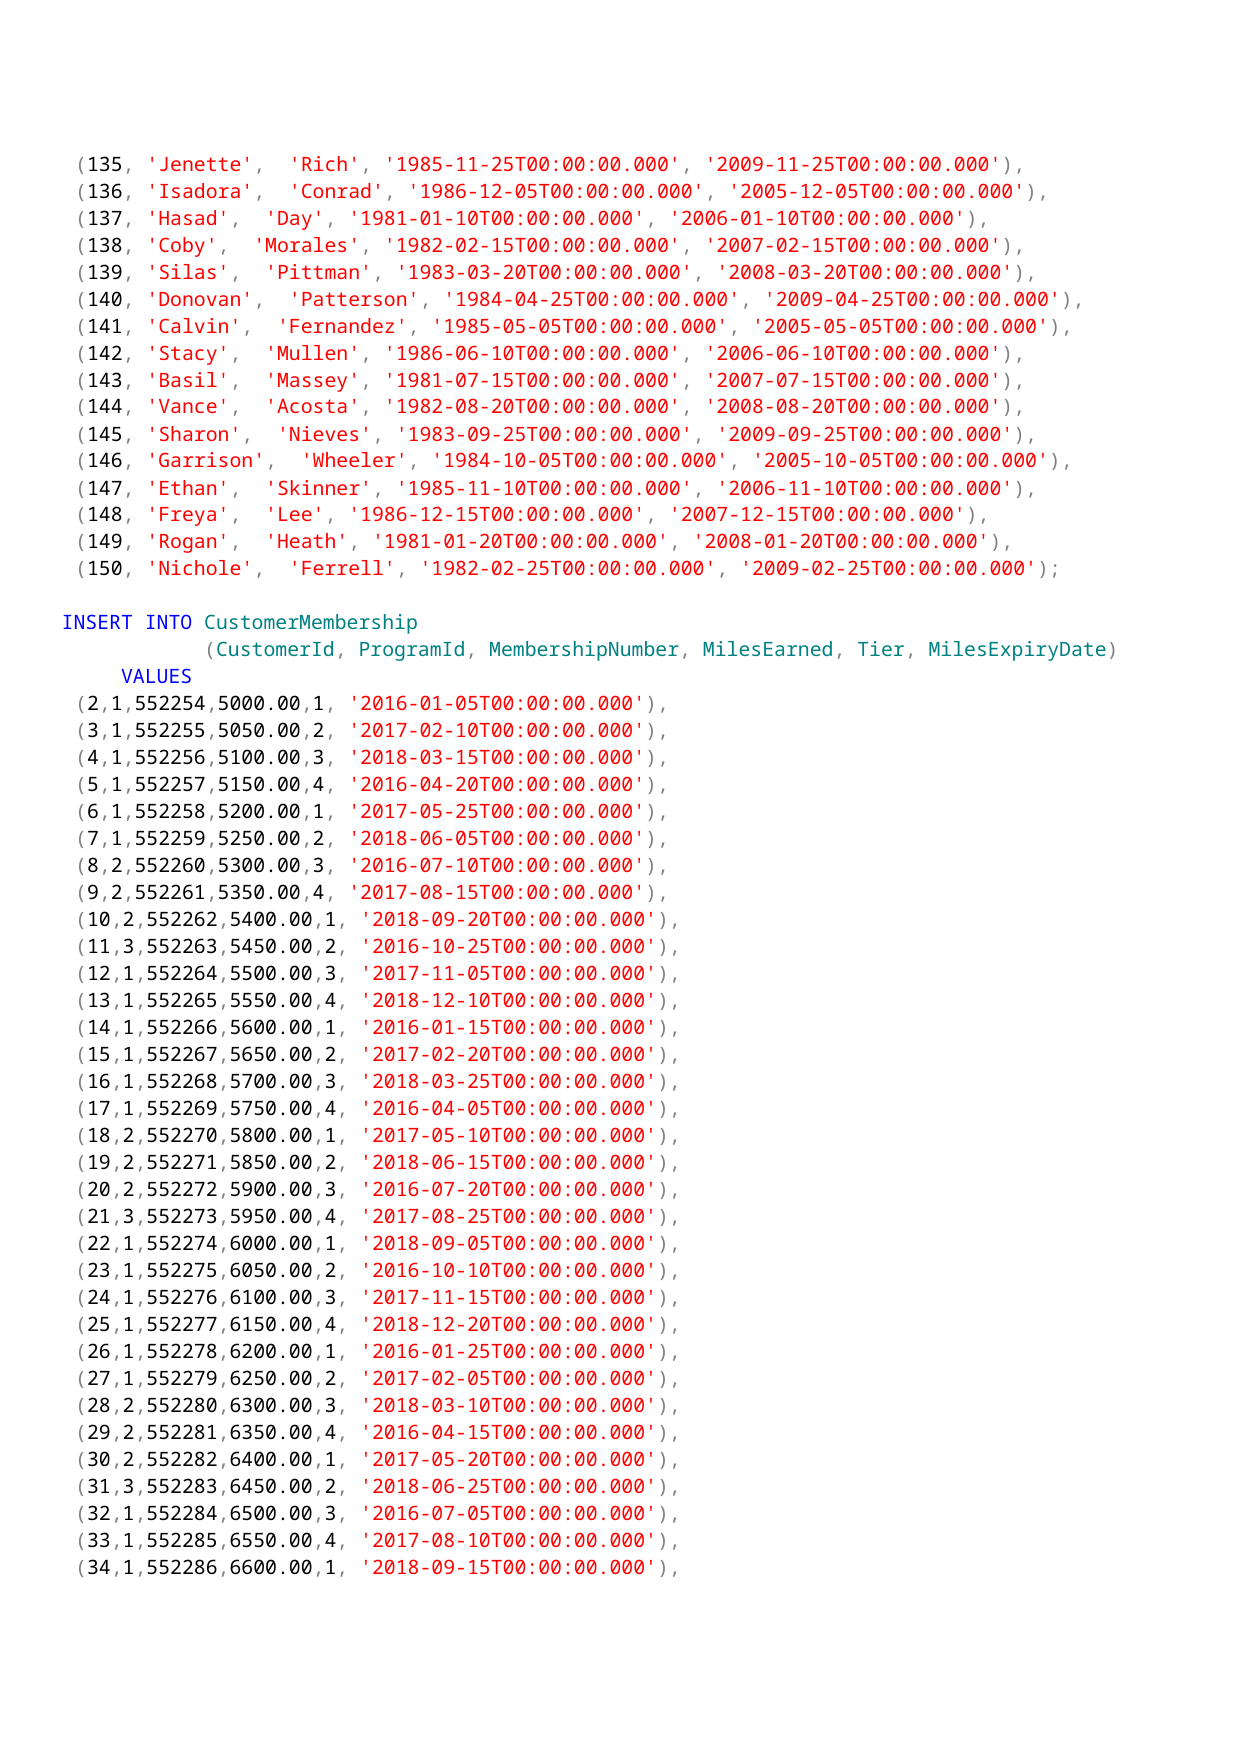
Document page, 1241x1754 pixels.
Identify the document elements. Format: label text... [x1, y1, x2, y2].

text (143, 'Basil', 'Massey', '1981-07-15T00:00:00.000', '2007-07-15T00:00:00.000'), [61, 366, 1184, 393]
text (139, 'Silas', 'Pittman', '1983-03-20T00:00:00.000', '2008-03-20T00:00:00.000'), [61, 258, 1184, 285]
text (140, 'Donovan', 'Patterson', '1984-04-25T00:00:00.000', '2009-04-25T00:00:00.000'), [61, 285, 1184, 312]
text (25,1,552277,6150.00,4, '2018-12-20T00:00:00.000'), [61, 1310, 1184, 1337]
text (142, 'Stacy', 'Mullen', '1986-06-10T00:00:00.000', '2006-06-10T00:00:00.000'), [61, 339, 1184, 366]
text (26,1,552278,6200.00,1, '2016-01-25T00:00:00.000'), [61, 1337, 1184, 1364]
text (19,2,552271,5850.00,2, '2018-06-15T00:00:00.000'), [61, 1148, 1184, 1175]
text (15,1,552267,5650.00,2, '2017-02-20T00:00:00.000'), [61, 1040, 1184, 1067]
text (14,1,552266,5600.00,1, '2016-01-15T00:00:00.000'), [61, 1013, 1184, 1040]
text (137, 'Hasad', 'Day', '1981-01-10T00:00:00.000', '2006-01-10T00:00:00.000'), [61, 204, 1184, 231]
text (17,1,552269,5750.00,4, '2016-04-05T00:00:00.000'), [61, 1094, 1184, 1121]
text (3,1,552255,5050.00,2, '2017-02-10T00:00:00.000'), [61, 717, 1184, 743]
text (CustomerId, ProgramId, MembershipNumber, MilesEarned, Tier, MilesExpiryDate) [61, 636, 1184, 663]
text (18,2,552270,5800.00,1, '2017-05-10T00:00:00.000'), [61, 1121, 1184, 1148]
text (20,2,552272,5900.00,3, '2016-07-20T00:00:00.000'), [61, 1175, 1184, 1202]
text (8,2,552260,5300.00,3, '2016-07-10T00:00:00.000'), [61, 851, 1184, 878]
text (146, 'Garrison', 'Wheeler', '1984-10-05T00:00:00.000', '2005-10-05T00:00:00.000'), [61, 447, 1184, 474]
text (31,3,552283,6450.00,2, '2018-06-25T00:00:00.000'), [61, 1472, 1184, 1499]
text (30,2,552282,6400.00,1, '2017-05-20T00:00:00.000'), [61, 1445, 1184, 1472]
text (7,1,552259,5250.00,2, '2018-06-05T00:00:00.000'), [61, 824, 1184, 851]
text (34,1,552286,6600.00,1, '2018-09-15T00:00:00.000'), [61, 1553, 1184, 1580]
text (29,2,552281,6350.00,4, '2016-04-15T00:00:00.000'), [61, 1418, 1184, 1445]
text (9,2,552261,5350.00,4, '2017-08-15T00:00:00.000'), [61, 878, 1184, 905]
text (138, 'Coby', 'Morales', '1982-02-15T00:00:00.000', '2007-02-15T00:00:00.000'), [61, 231, 1184, 258]
text (32,1,552284,6500.00,3, '2016-07-05T00:00:00.000'), [61, 1499, 1184, 1526]
text (13,1,552265,5550.00,4, '2018-12-10T00:00:00.000'), [61, 986, 1184, 1013]
text (23,1,552275,6050.00,2, '2016-10-10T00:00:00.000'), [61, 1256, 1184, 1283]
text (27,1,552279,6250.00,2, '2017-02-05T00:00:00.000'), [61, 1364, 1184, 1391]
text (10,2,552262,5400.00,1, '2018-09-20T00:00:00.000'), [61, 905, 1184, 932]
text (6,1,552258,5200.00,1, '2017-05-25T00:00:00.000'), [61, 797, 1184, 824]
text INSERT INTO CustomerMembership [61, 609, 1184, 636]
text (28,2,552280,6300.00,3, '2018-03-10T00:00:00.000'), [61, 1391, 1184, 1418]
text (149, 'Rogan', 'Heath', '1981-01-20T00:00:00.000', '2008-01-20T00:00:00.000'), [61, 528, 1184, 555]
text (21,3,552273,5950.00,4, '2017-08-25T00:00:00.000'), [61, 1202, 1184, 1229]
text (145, 'Sharon', 'Nieves', '1983-09-25T00:00:00.000', '2009-09-25T00:00:00.000'), [61, 420, 1184, 447]
text (5,1,552257,5150.00,4, '2016-04-20T00:00:00.000'), [61, 771, 1184, 797]
text (144, 'Vance', 'Acosta', '1982-08-20T00:00:00.000', '2008-08-20T00:00:00.000'), [61, 393, 1184, 420]
text (4,1,552256,5100.00,3, '2018-03-15T00:00:00.000'), [61, 743, 1184, 771]
text (12,1,552264,5500.00,3, '2017-11-05T00:00:00.000'), [61, 959, 1184, 986]
text VALUES [61, 663, 1184, 689]
text (148, 'Freya', 'Lee', '1986-12-15T00:00:00.000', '2007-12-15T00:00:00.000'), [61, 501, 1184, 528]
text (135, 'Jenette', 'Rich', '1985-11-25T00:00:00.000', '2009-11-25T00:00:00.000'), [61, 150, 1184, 177]
text (33,1,552285,6550.00,4, '2017-08-10T00:00:00.000'), [61, 1526, 1184, 1553]
text (136, 'Isadora', 'Conrad', '1986-12-05T00:00:00.000', '2005-12-05T00:00:00.000'), [61, 177, 1184, 204]
text (2,1,552254,5000.00,1, '2016-01-05T00:00:00.000'), [61, 689, 1184, 717]
text (141, 'Calvin', 'Fernandez', '1985-05-05T00:00:00.000', '2005-05-05T00:00:00.000'), [61, 312, 1184, 339]
text (147, 'Ethan', 'Skinner', '1985-11-10T00:00:00.000', '2006-11-10T00:00:00.000'), [61, 474, 1184, 501]
text (11,3,552263,5450.00,2, '2016-10-25T00:00:00.000'), [61, 932, 1184, 959]
text (22,1,552274,6000.00,1, '2018-09-05T00:00:00.000'), [61, 1229, 1184, 1256]
text (150, 'Nichole', 'Ferrell', '1982-02-25T00:00:00.000', '2009-02-25T00:00:00.000'); [61, 555, 1184, 582]
text (16,1,552268,5700.00,3, '2018-03-25T00:00:00.000'), [61, 1067, 1184, 1094]
text (24,1,552276,6100.00,3, '2017-11-15T00:00:00.000'), [61, 1283, 1184, 1310]
